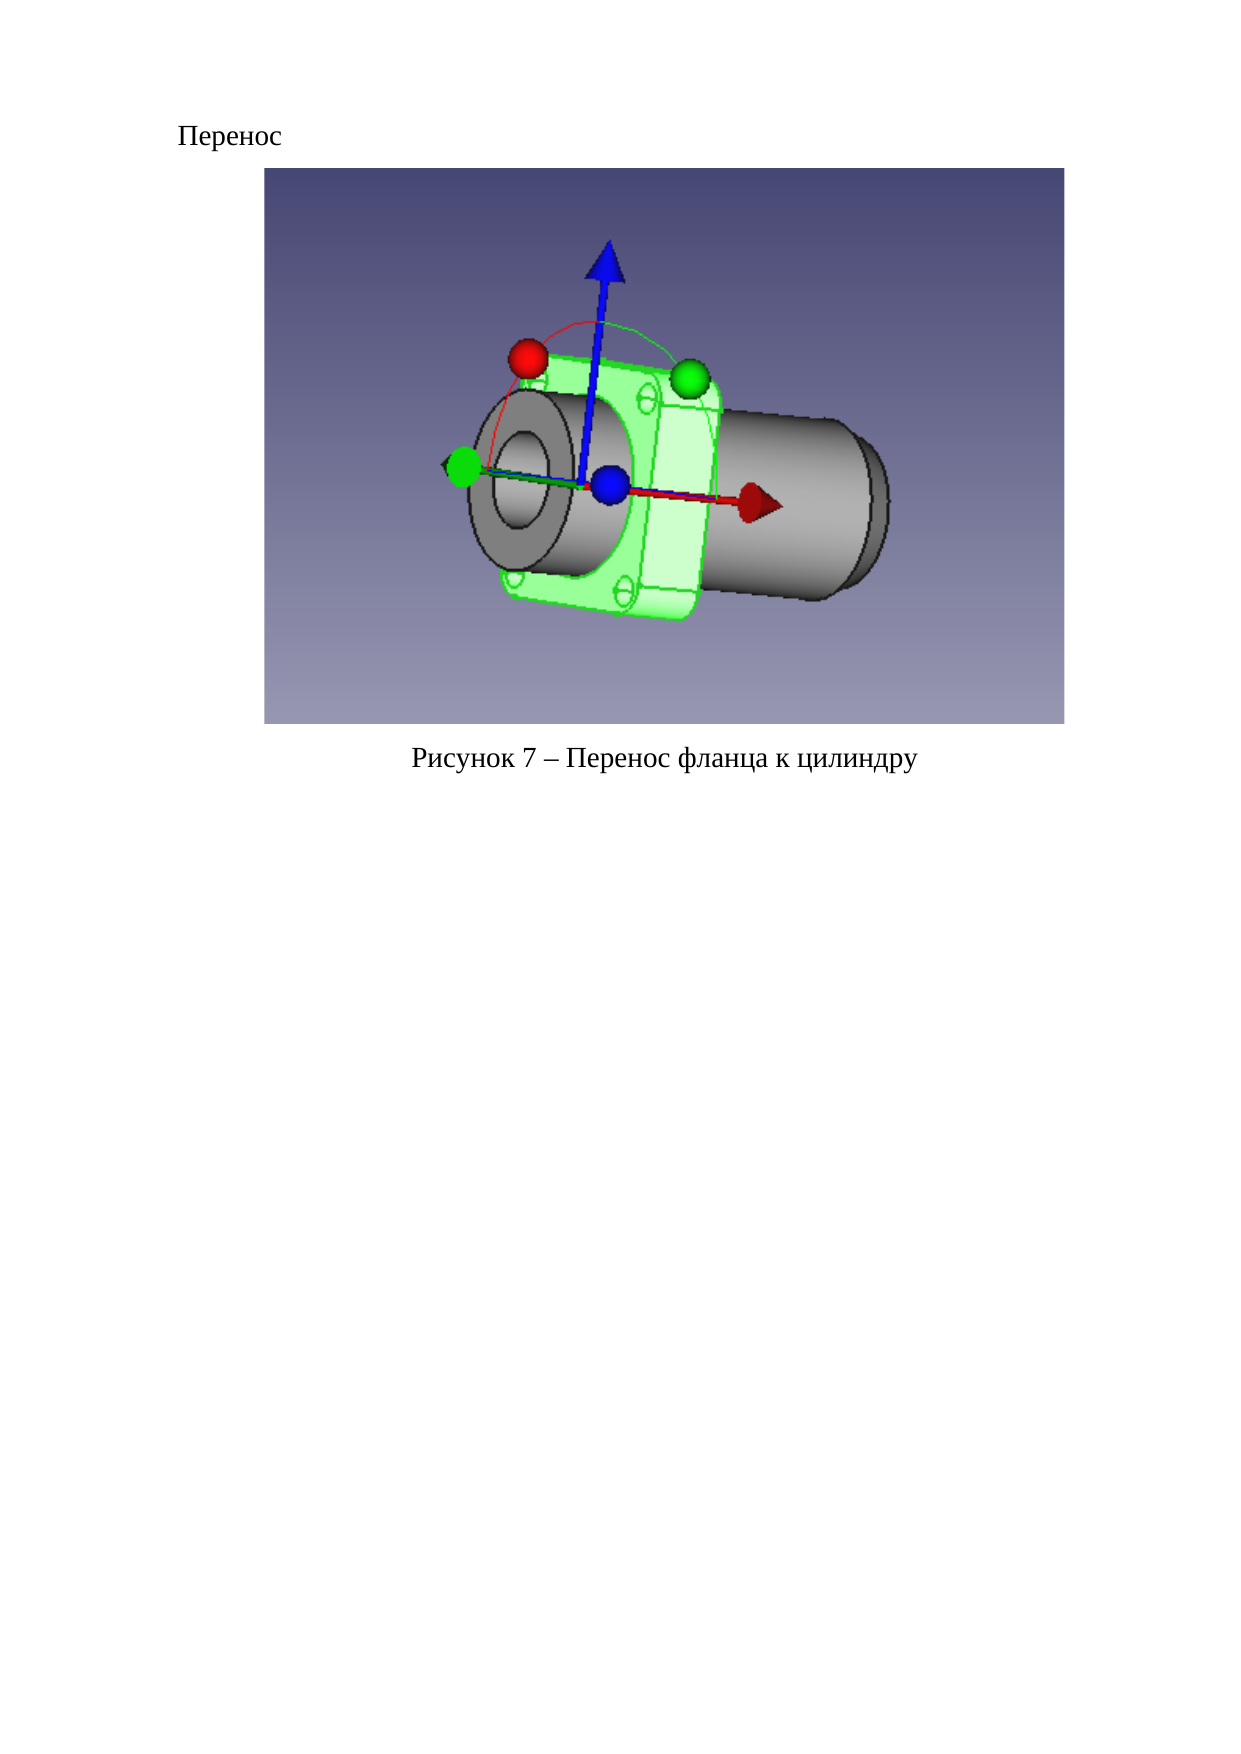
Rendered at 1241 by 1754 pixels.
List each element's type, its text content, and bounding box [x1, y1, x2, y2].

text Рисунок 7 – Перенос фланца к цилиндру [177, 740, 1152, 773]
text Перенос [177, 118, 1152, 152]
picture [264, 168, 1065, 724]
